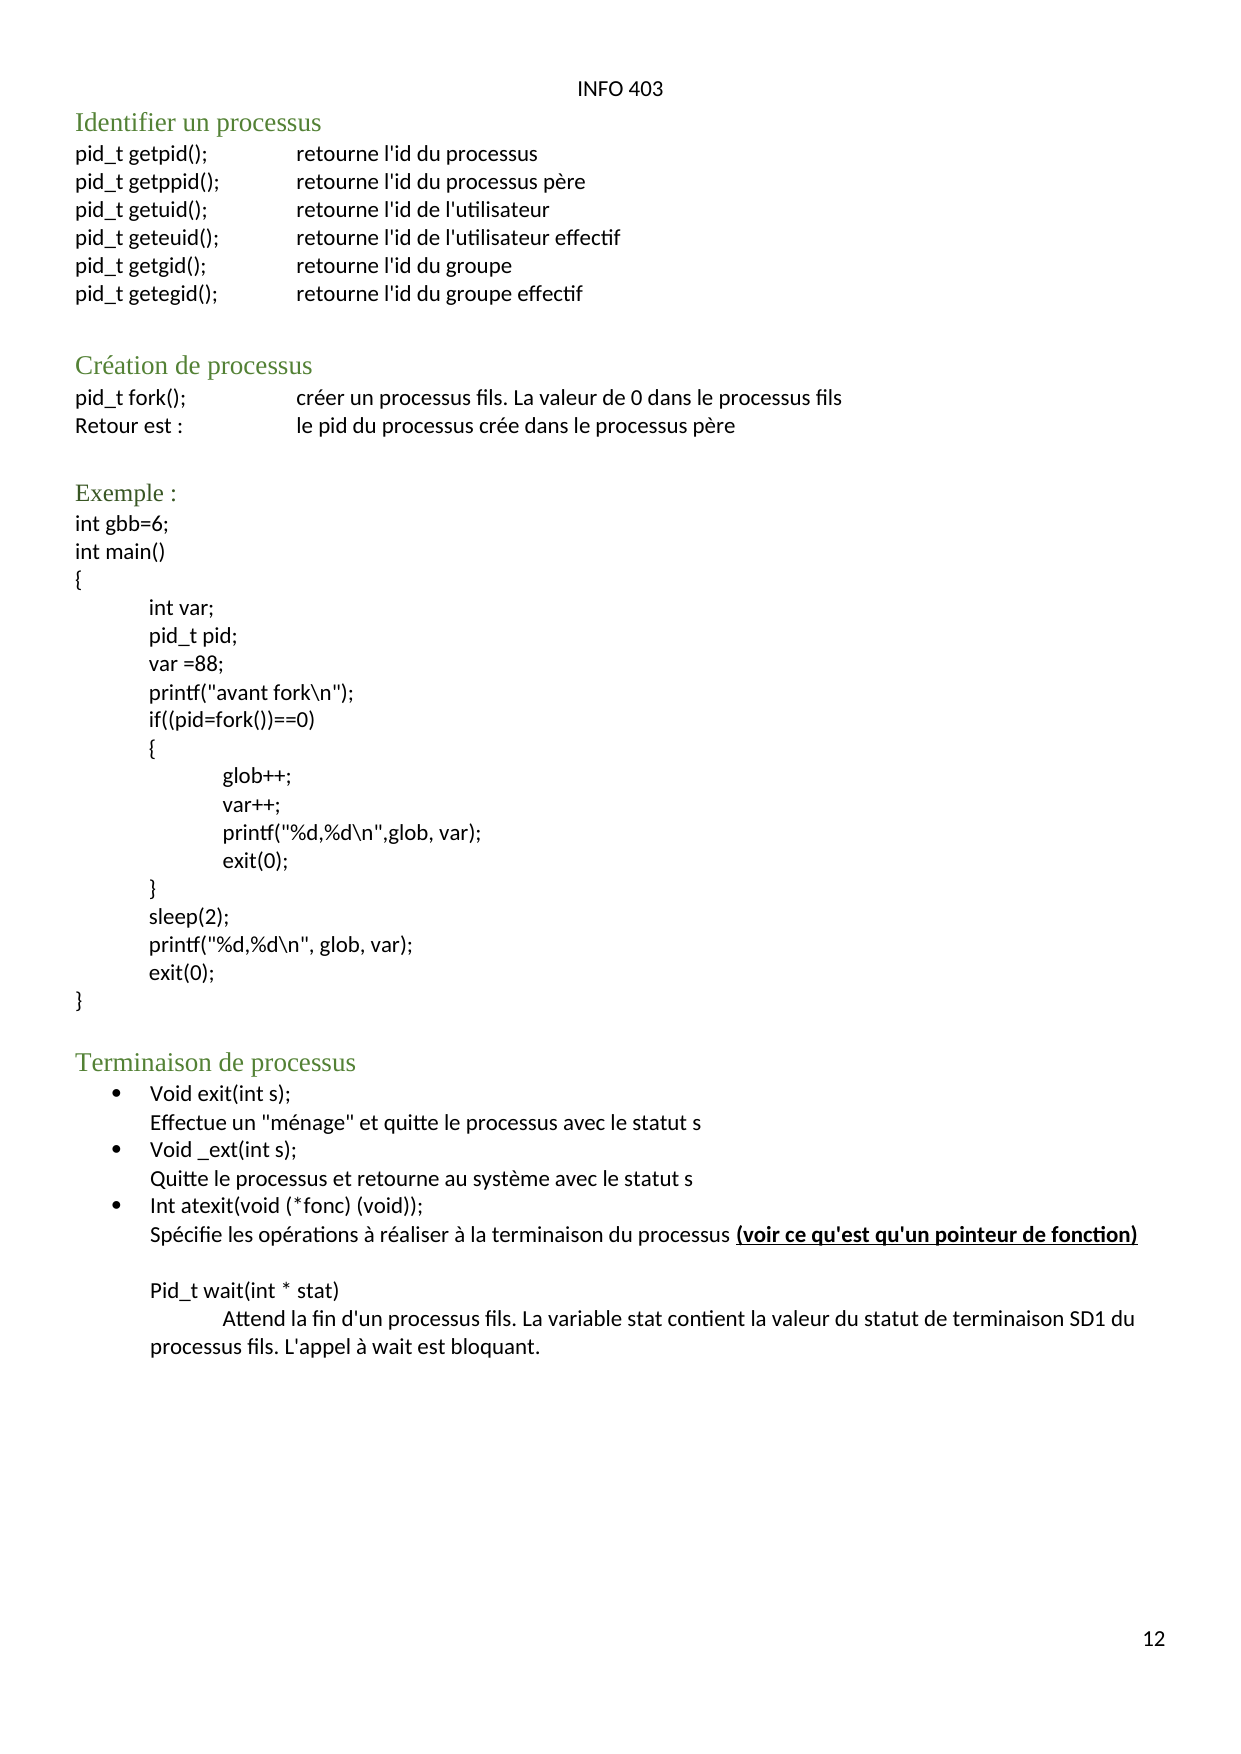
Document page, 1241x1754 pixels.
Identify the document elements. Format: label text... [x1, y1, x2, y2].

text pid_t getppid(); retourne l'id du processus père [75, 167, 1165, 196]
text sleep(2); [75, 902, 1165, 930]
text Effectue un "ménage" et quitte le processus avec le statut s [150, 1108, 1165, 1136]
text printf("%d,%d\n",glob, var); [75, 818, 1165, 846]
text exit(0); [75, 846, 1165, 874]
text pid_t getpid(); retourne l'id du processus [75, 139, 1165, 167]
subtitle Terminaison de processus [75, 1046, 1165, 1077]
text Spécifie les opérations à réaliser à la terminaison du processus (voir ce qu'est qu'un pointeur de fonction) [150, 1220, 1165, 1248]
text int main() [75, 537, 1165, 566]
subtitle Exemple : [75, 478, 1165, 507]
text var =88; [75, 649, 1165, 678]
text pid_t geteuid(); retourne l'id de l'utilisateur effectif [75, 223, 1165, 252]
text glob++; [75, 762, 1165, 790]
text printf("avant fork\n"); [75, 678, 1165, 706]
text int gbb=6; [75, 509, 1165, 537]
text { [75, 566, 1165, 593]
text { [75, 734, 1165, 762]
text pid_t pid; [75, 622, 1165, 649]
text Quitte le processus et retourne au système avec le statut s [150, 1164, 1165, 1192]
list Void exit(int s); [112, 1079, 1165, 1108]
text pid_t getgid(); retourne l'id du groupe [75, 252, 1165, 279]
subtitle Identifier un processus [75, 106, 1165, 137]
text pid_t fork(); créer un processus fils. La valeur de 0 dans le processus fils [75, 383, 1165, 411]
text } [75, 986, 1165, 1014]
text printf("%d,%d\n", glob, var); [75, 930, 1165, 958]
subtitle Création de processus [75, 349, 1165, 381]
text pid_t getuid(); retourne l'id de l'utilisateur [75, 196, 1165, 223]
text } [75, 874, 1165, 902]
text exit(0); [75, 958, 1165, 986]
list Int atexit(void (*fonc) (void)); [112, 1192, 1165, 1220]
text int var; [75, 593, 1165, 622]
text var++; [75, 790, 1165, 818]
list Void _ext(int s); [112, 1136, 1165, 1164]
text Attend la fin d'un processus fils. La variable stat contient la valeur du statut de terminaison SD1 du processus fils. L'appel à wait est bloquant. [150, 1304, 1165, 1360]
text Pid_t wait(int * stat) [150, 1276, 1165, 1304]
text Retour est : le pid du processus crée dans le processus père [75, 411, 1165, 439]
text if((pid=fork())==0) [75, 706, 1165, 734]
text pid_t getegid(); retourne l'id du groupe effectif [75, 279, 1165, 308]
